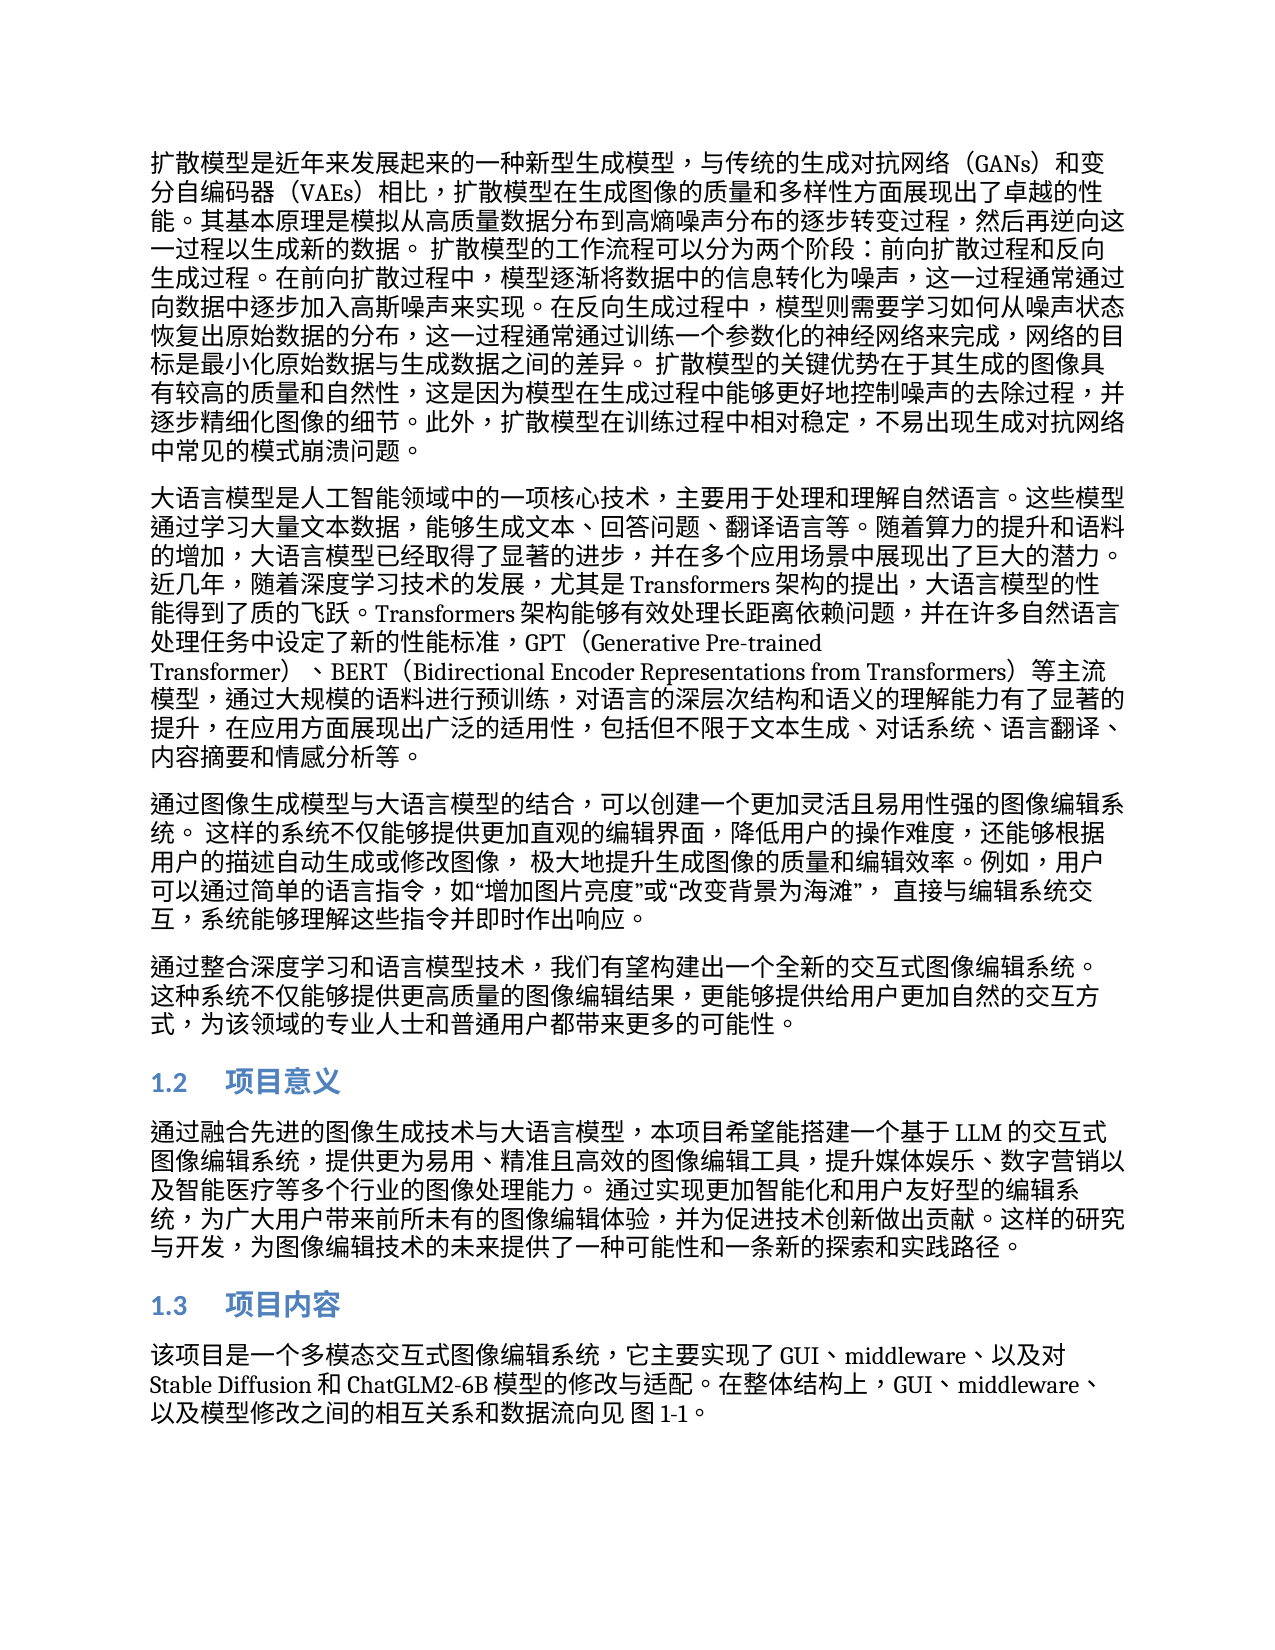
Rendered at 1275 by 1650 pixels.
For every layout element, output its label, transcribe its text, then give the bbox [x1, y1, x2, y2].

subtitle 1.3 项目内容 [150, 1284, 1125, 1323]
text 该项目是一个多模态交互式图像编辑系统，它主要实现了GUI、middleware、以及对Stable Diffusion和ChatGLM2-6B模型的修改与适配。在整体结构上，GUI、middleware、以及模型修改之间的相互关系和数据流向见 图1-1。 [150, 1342, 1125, 1428]
text 大语言模型是人工智能领域中的一项核心技术，主要用于处理和理解自然语言。这些模型通过学习大量文本数据，能够生成文本、回答问题、翻译语言等。随着算力的提升和语料的增加，大语言模型已经取得了显著的进步，并在多个应用场景中展现出了巨大的潜力。 近几年，随着深度学习技术的发展，尤其是Transformers架构的提出，大语言模型的性能得到了质的飞跃。Transformers架构能够有效处理长距离依赖问题，并在许多自然语言处理任务中设定了新的性能标准，GPT（Generative Pre-trained Transformer）、BERT（Bidirectional Encoder Representations from Transformers）等主流模型，通过大规模的语料进行预训练，对语言的深层次结构和语义的理解能力有了显著的提升，在应用方面展现出广泛的适用性，包括但不限于文本生成、对话系统、语言翻译、内容摘要和情感分析等。 [150, 485, 1125, 772]
text 通过整合深度学习和语言模型技术，我们有望构建出一个全新的交互式图像编辑系统。 这种系统不仅能够提供更高质量的图像编辑结果，更能够提供给用户更加自然的交互方式，为该领域的专业人士和普通用户都带来更多的可能性。 [150, 954, 1125, 1040]
text 通过图像生成模型与大语言模型的结合，可以创建一个更加灵活且易用性强的图像编辑系统。 这样的系统不仅能够提供更加直观的编辑界面，降低用户的操作难度，还能够根据用户的描述自动生成或修改图像， 极大地提升生成图像的质量和编辑效率。例如，用户可以通过简单的语言指令，如“增加图片亮度”或“改变背景为海滩”， 直接与编辑系统交互，系统能够理解这些指令并即时作出响应。 [150, 791, 1125, 935]
text 通过融合先进的图像生成技术与大语言模型，本项目希望能搭建一个基于LLM的交互式图像编辑系统，提供更为易用、精准且高效的图像编辑工具，提升媒体娱乐、数字营销以及智能医疗等多个行业的图像处理能力。 通过实现更加智能化和用户友好型的编辑系统，为广大用户带来前所未有的图像编辑体验，并为促进技术创新做出贡献。这样的研究与开发，为图像编辑技术的未来提供了一种可能性和一条新的探索和实践路径。 [150, 1119, 1125, 1263]
subtitle 1.2 项目意义 [150, 1061, 1125, 1101]
text 扩散模型是近年来发展起来的一种新型生成模型，与传统的生成对抗网络（GANs）和变分自编码器（VAEs）相比，扩散模型在生成图像的质量和多样性方面展现出了卓越的性能。其基本原理是模拟从高质量数据分布到高熵噪声分布的逐步转变过程，然后再逆向这一过程以生成新的数据。 扩散模型的工作流程可以分为两个阶段：前向扩散过程和反向生成过程。在前向扩散过程中，模型逐渐将数据中的信息转化为噪声，这一过程通常通过向数据中逐步加入高斯噪声来实现。在反向生成过程中，模型则需要学习如何从噪声状态恢复出原始数据的分布，这一过程通常通过训练一个参数化的神经网络来完成，网络的目标是最小化原始数据与生成数据之间的差异。 扩散模型的关键优势在于其生成的图像具有较高的质量和自然性，这是因为模型在生成过程中能够更好地控制噪声的去除过程，并逐步精细化图像的细节。此外，扩散模型在训练过程中相对稳定，不易出现生成对抗网络中常见的模式崩溃问题。 [150, 150, 1125, 466]
